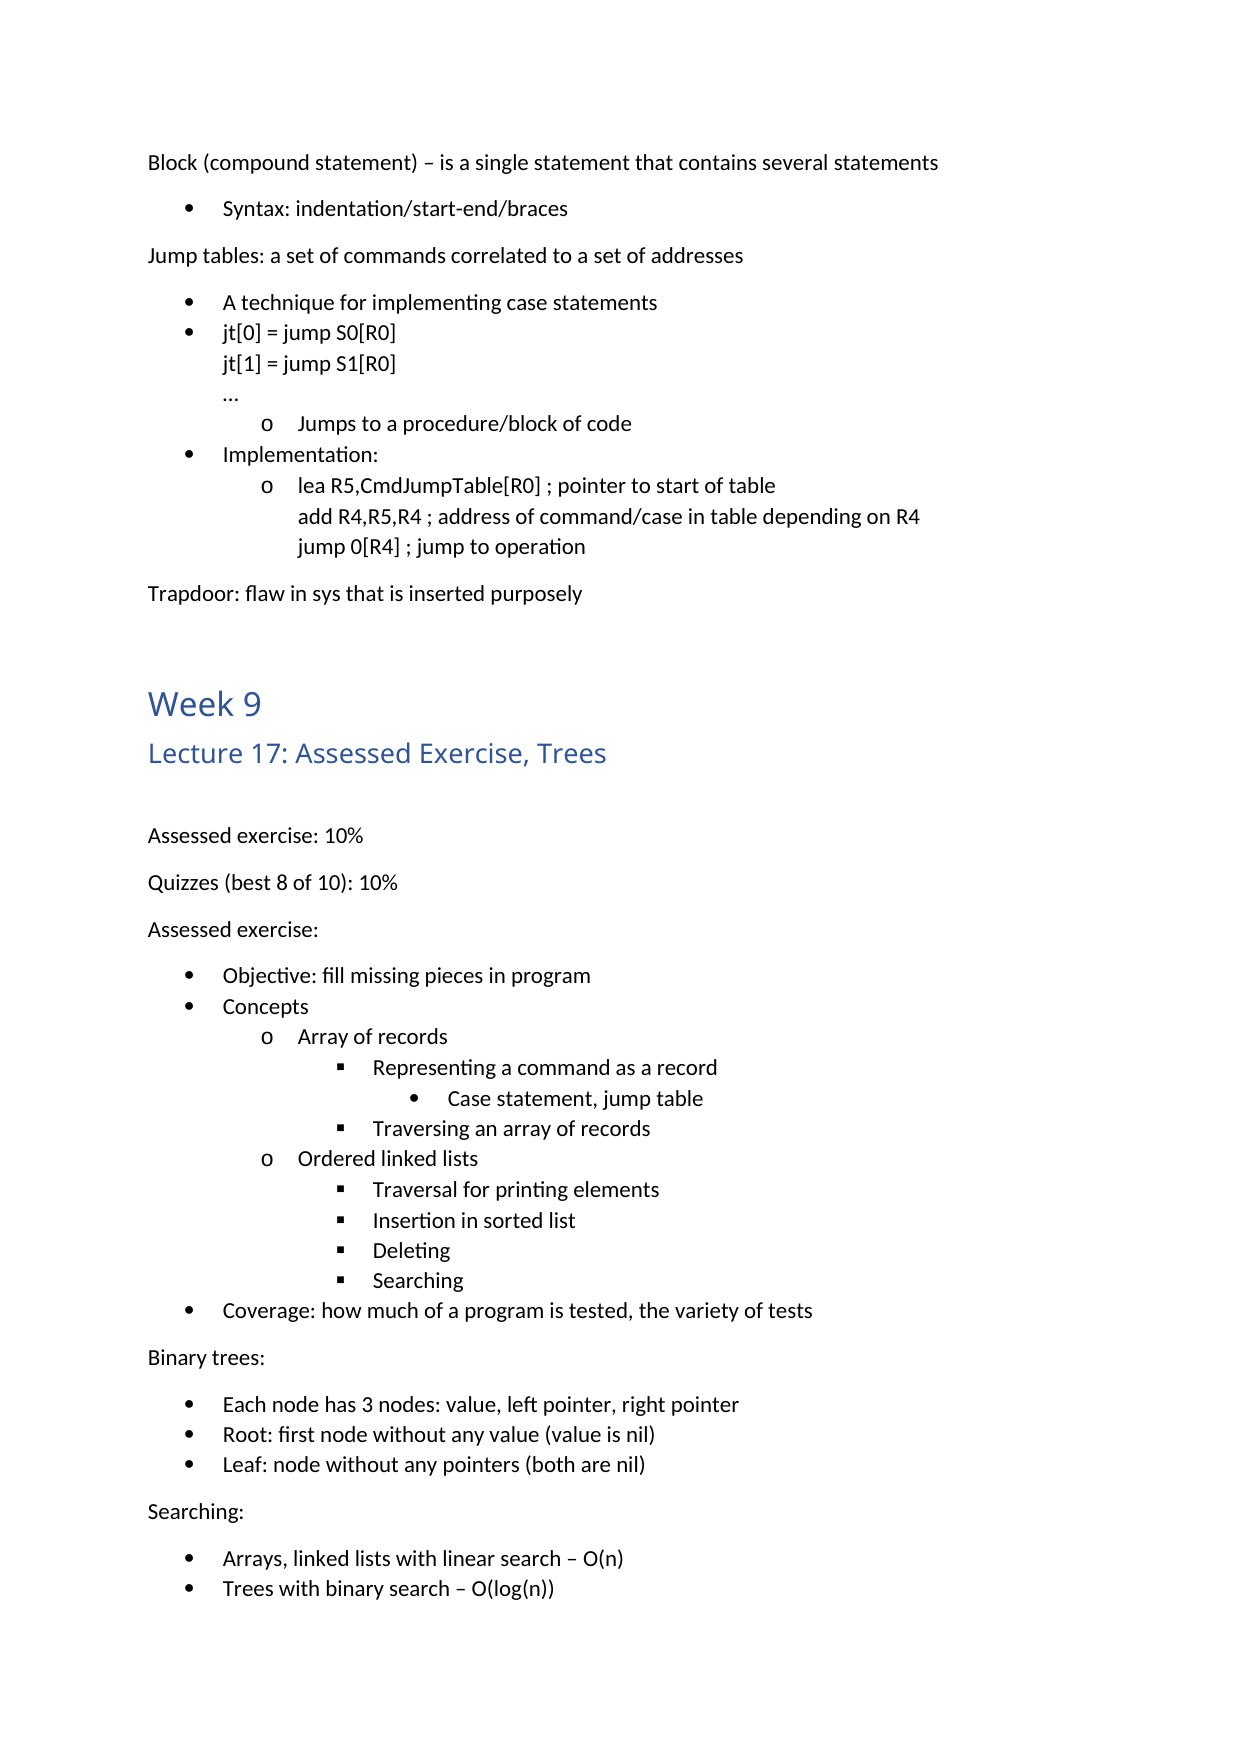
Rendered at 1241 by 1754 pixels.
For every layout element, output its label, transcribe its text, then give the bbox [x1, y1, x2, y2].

list jt[0] = jump S0[R0] jt[1] = jump S1[R0] … [185, 318, 1093, 407]
text Jump tables: a set of commands correlated to a set of addresses [148, 241, 1093, 269]
text Trapdoor: flaw in sys that is inserted purposely [148, 579, 1093, 607]
list Ordered linked lists [260, 1144, 1093, 1173]
list Concepts [185, 992, 1093, 1020]
text Binary trees: [148, 1343, 1093, 1371]
text Quizzes (best 8 of 10): 10% [148, 868, 1093, 896]
list Syntax: indentation/start-end/braces [185, 194, 1093, 222]
list Jumps to a procedure/block of code [260, 409, 1093, 438]
text Assessed exercise: [148, 915, 1093, 943]
subtitle Week 9 [148, 681, 1093, 727]
list Coverage: how much of a program is tested, the variety of tests [185, 1296, 1093, 1324]
list Insertion in sorted list [335, 1206, 1093, 1234]
list Each node has 3 nodes: value, left pointer, right pointer [185, 1390, 1093, 1418]
list Root: first node without any value (value is nil) [185, 1420, 1093, 1448]
list Traversing an array of records [335, 1114, 1093, 1142]
list lea R5,CmdJumpTable[R0] ; pointer to start of table add R4,R5,R4 ; address of command/case in table depending on R4 jump 0[R4] ; jump to operation [260, 471, 1093, 560]
list Representing a command as a record [335, 1053, 1093, 1082]
list Searching [335, 1266, 1093, 1294]
list Array of records [260, 1022, 1093, 1051]
subtitle Lecture 17: Assessed Exercise, Trees [148, 734, 1093, 771]
text Searching: [148, 1497, 1093, 1526]
list Arrays, linked lists with linear search – O(n) [185, 1544, 1093, 1572]
list Deleting [335, 1236, 1093, 1264]
text Block (compound statement) – is a single statement that contains several statements [148, 148, 1093, 176]
list Case statement, jump table [410, 1084, 1093, 1112]
list Trees with binary search – O(log(n)) [185, 1574, 1093, 1603]
list Leaf: node without any pointers (both are nil) [185, 1451, 1093, 1479]
list A technique for implementing case statements [185, 288, 1093, 316]
list Objective: fill missing pieces in program [185, 962, 1093, 990]
list Implementation: [185, 441, 1093, 468]
list Traversal for printing elements [335, 1176, 1093, 1204]
text Assessed exercise: 10% [148, 821, 1093, 849]
